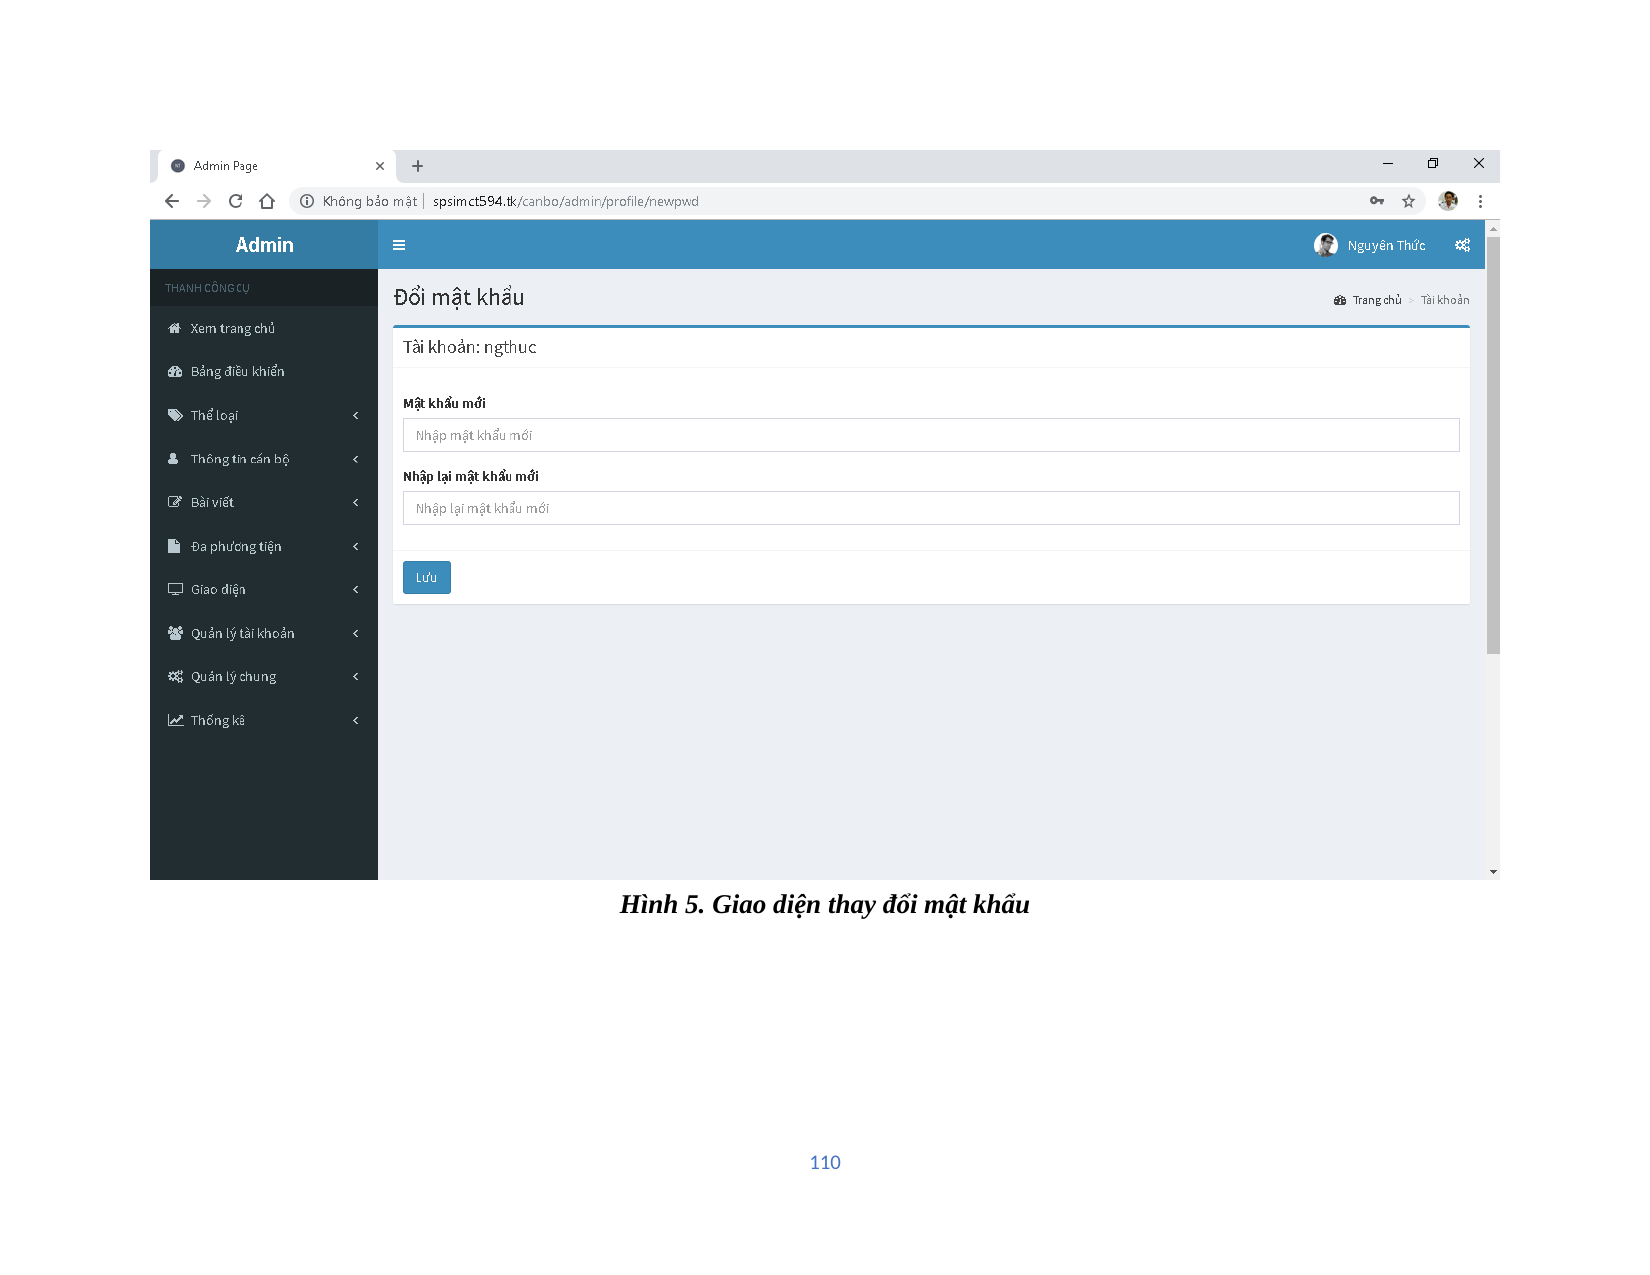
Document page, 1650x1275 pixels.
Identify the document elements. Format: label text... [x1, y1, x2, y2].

picture [150, 150, 1500, 880]
